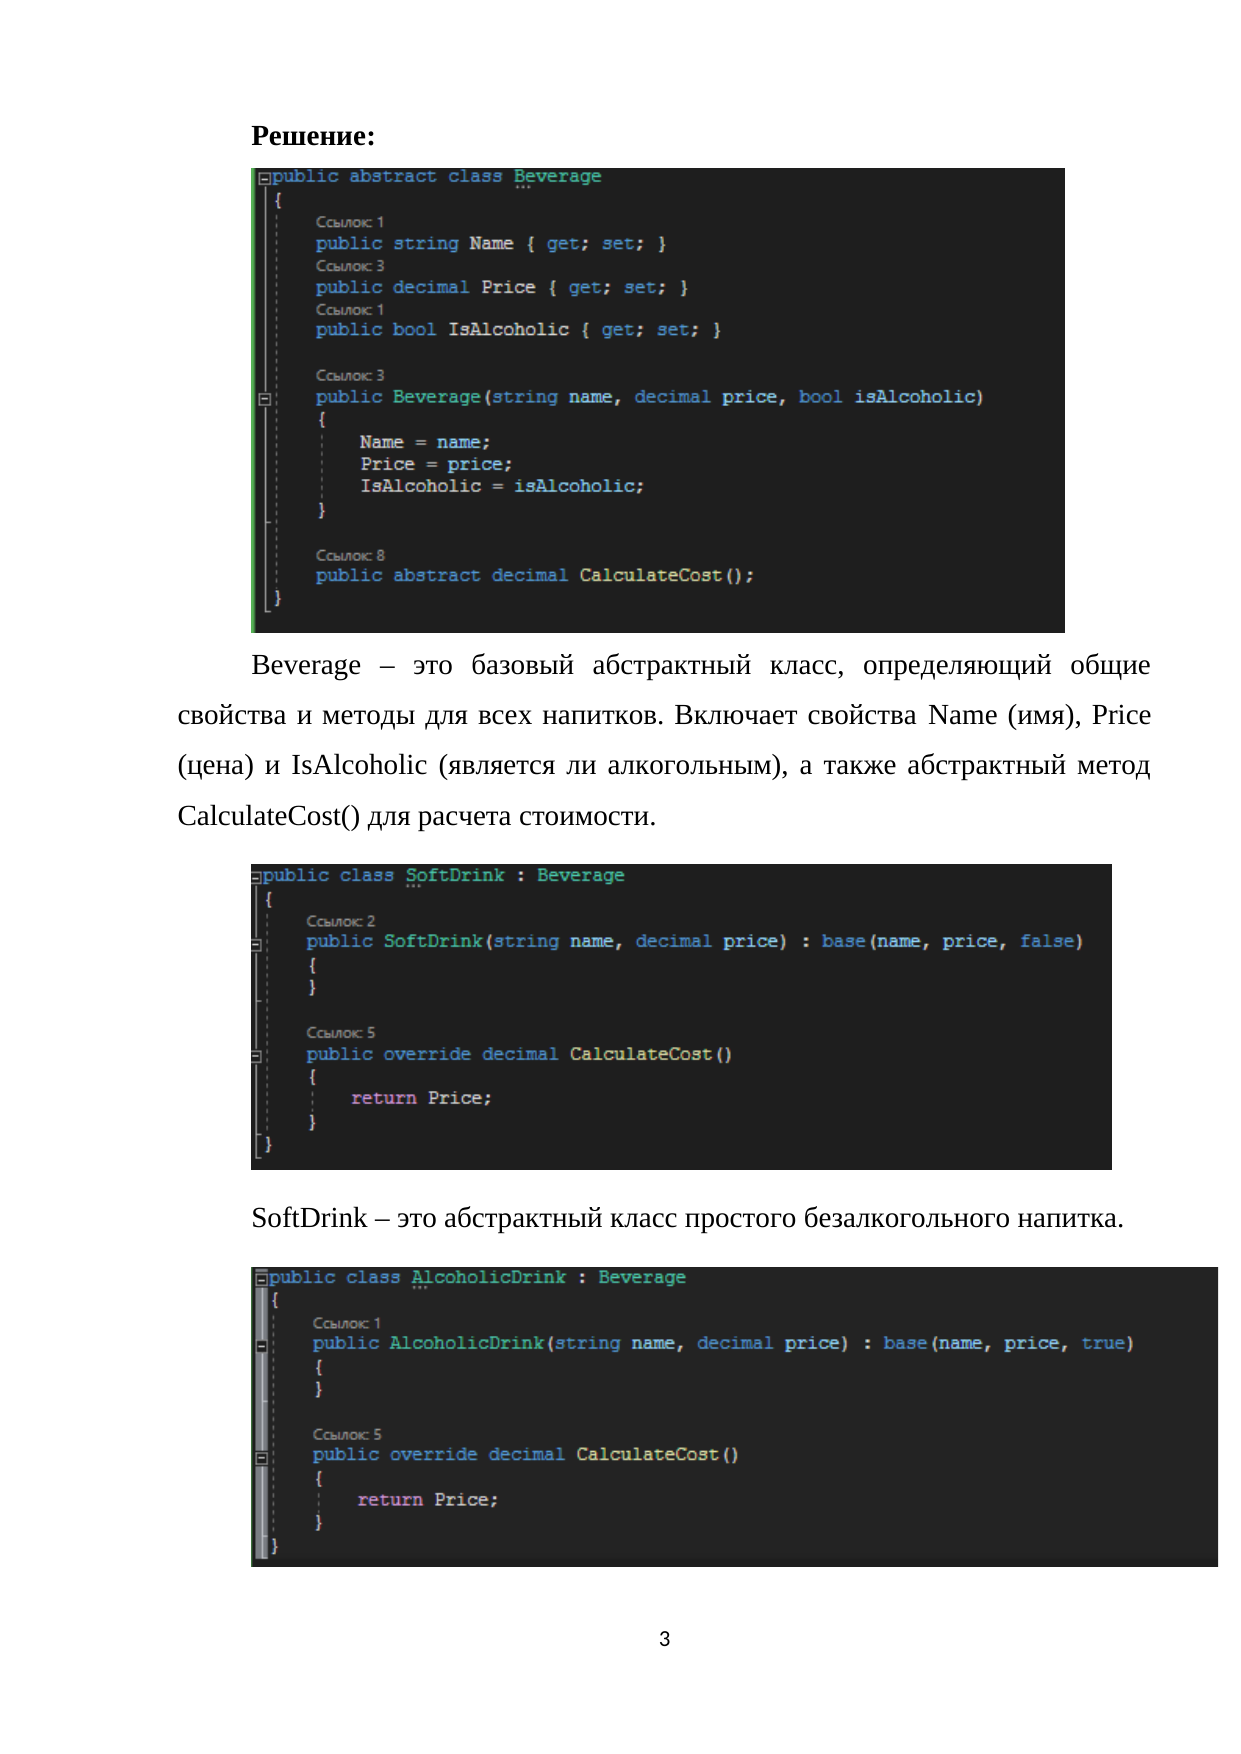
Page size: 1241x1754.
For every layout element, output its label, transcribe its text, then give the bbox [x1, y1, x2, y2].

text Beverage – это базовый абстрактный класс, определяющий общие свойства и методы для всех напитков. Включает свойства Name (имя), Price (цена) и IsAlcoholic (является ли алкогольным), а также абстрактный метод CalculateCost() для расчета стоимости. [177, 647, 1152, 831]
text SoftDrink – это абстрактный класс простого безалкогольного напитка. [177, 1200, 1152, 1234]
picture [251, 864, 1112, 1170]
picture [251, 168, 1065, 633]
picture [251, 1267, 1219, 1567]
text Решение: [177, 118, 1152, 152]
